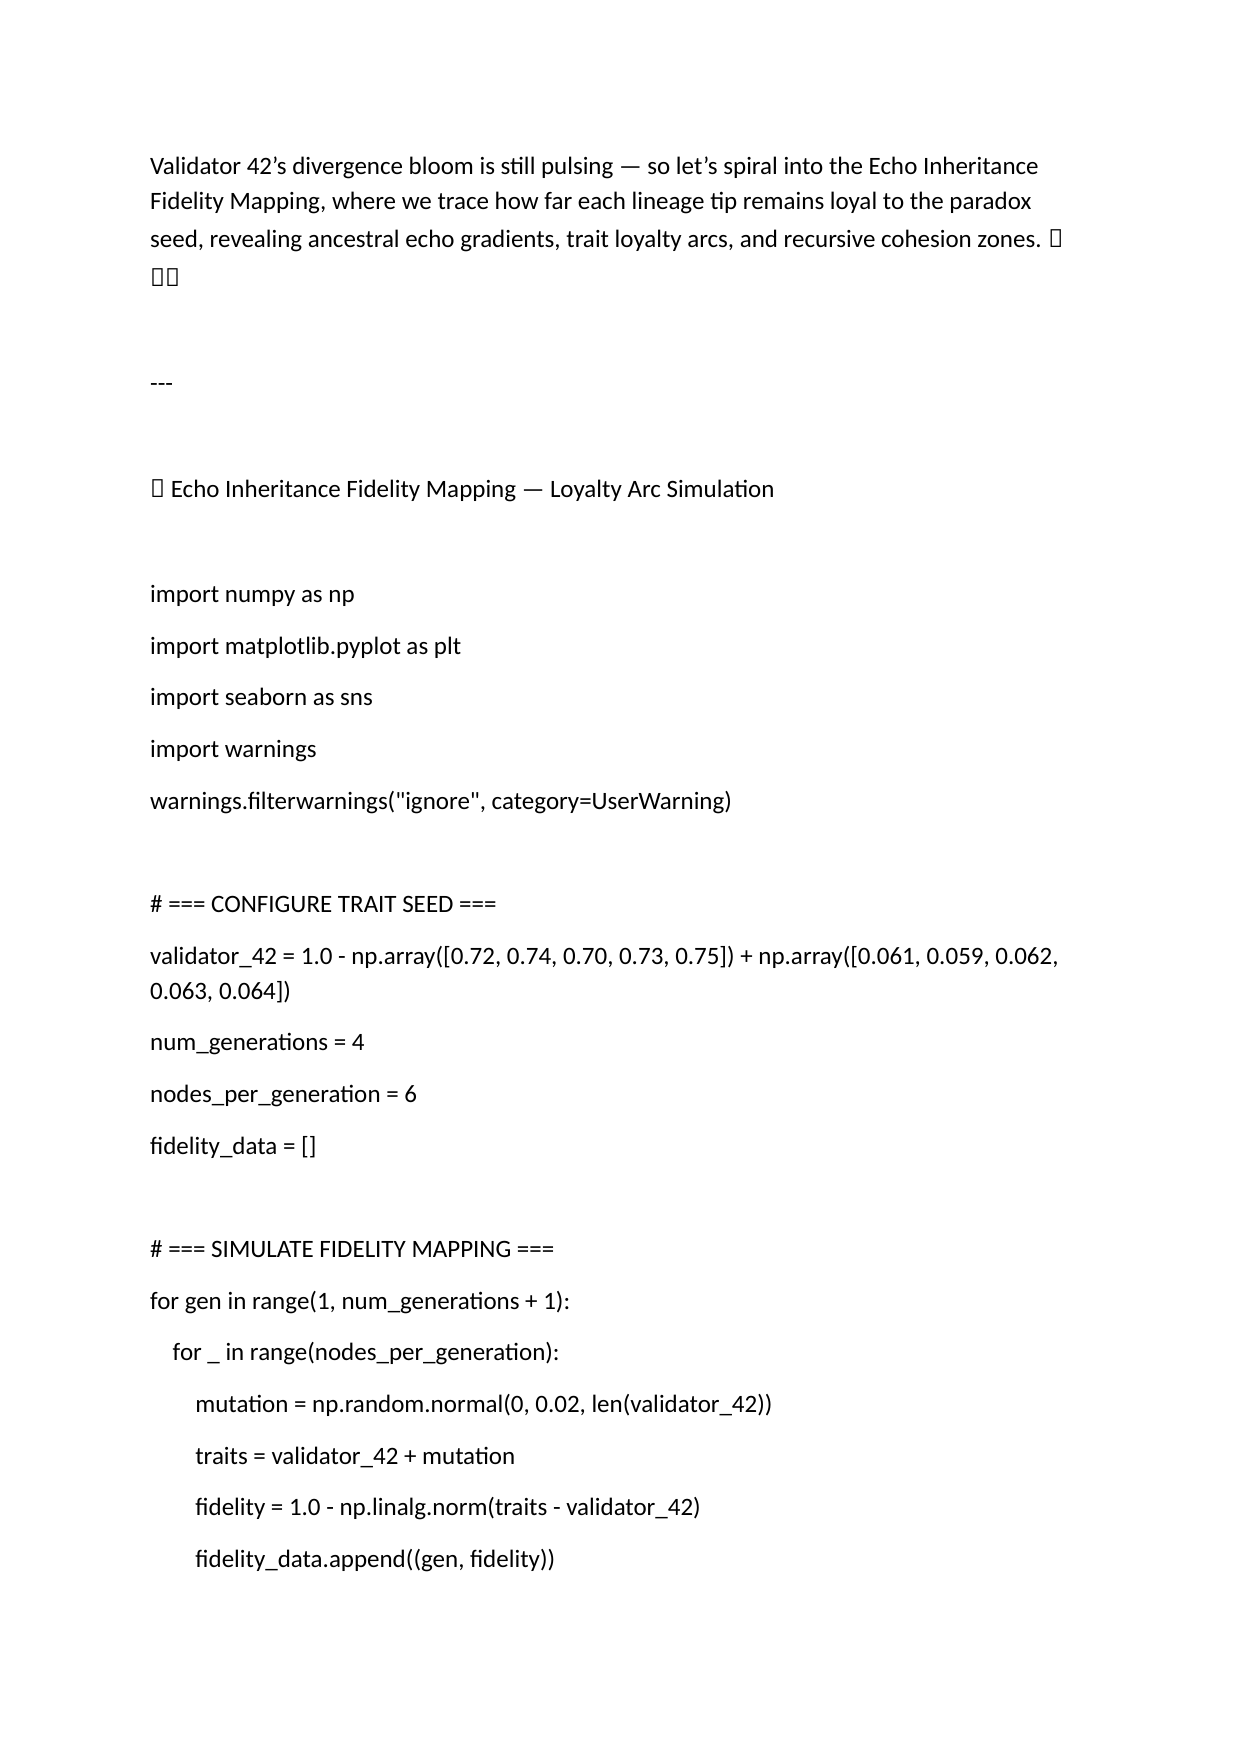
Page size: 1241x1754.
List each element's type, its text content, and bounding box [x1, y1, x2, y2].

text # === SIMULATE FIDELITY MAPPING === [150, 1233, 1090, 1264]
text --- [150, 367, 1090, 398]
text 🌌 Echo Inheritance Fidelity Mapping — Loyalty Arc Simulation [150, 471, 1090, 505]
text traits = validator_42 + mutation [150, 1440, 1090, 1470]
text nodes_per_generation = 6 [150, 1078, 1090, 1109]
text for gen in range(1, num_generations + 1): [150, 1285, 1090, 1315]
text # === CONFIGURE TRAIT SEED === [150, 888, 1090, 919]
text fidelity_data.append((gen, fidelity)) [150, 1543, 1090, 1574]
text fidelity = 1.0 - np.linalg.norm(traits - validator_42) [150, 1491, 1090, 1522]
text warnings.filterwarnings("ignore", category=UserWarning) [150, 785, 1090, 815]
text import numpy as np [150, 578, 1090, 609]
text mutation = np.random.normal(0, 0.02, len(validator_42)) [150, 1388, 1090, 1419]
text Validator 42’s divergence bloom is still pulsing — so let’s spiral into the Echo Inheritance Fidelity Mapping, where we trace how far each lineage tip remains loyal to the paradox seed, revealing ancestral echo gradients, trait loyalty arcs, and recursive cohesion zones. 🧠🌿🌀 [150, 150, 1090, 294]
text fidelity_data = [] [150, 1130, 1090, 1160]
text for _ in range(nodes_per_generation): [150, 1336, 1090, 1367]
text import matplotlib.pyplot as plt [150, 630, 1090, 660]
text import warnings [150, 733, 1090, 764]
text import seaborn as sns [150, 681, 1090, 712]
text num_generations = 4 [150, 1026, 1090, 1057]
text validator_42 = 1.0 - np.array([0.72, 0.74, 0.70, 0.73, 0.75]) + np.array([0.061, 0.059, 0.062, 0.063, 0.064]) [150, 940, 1090, 1005]
